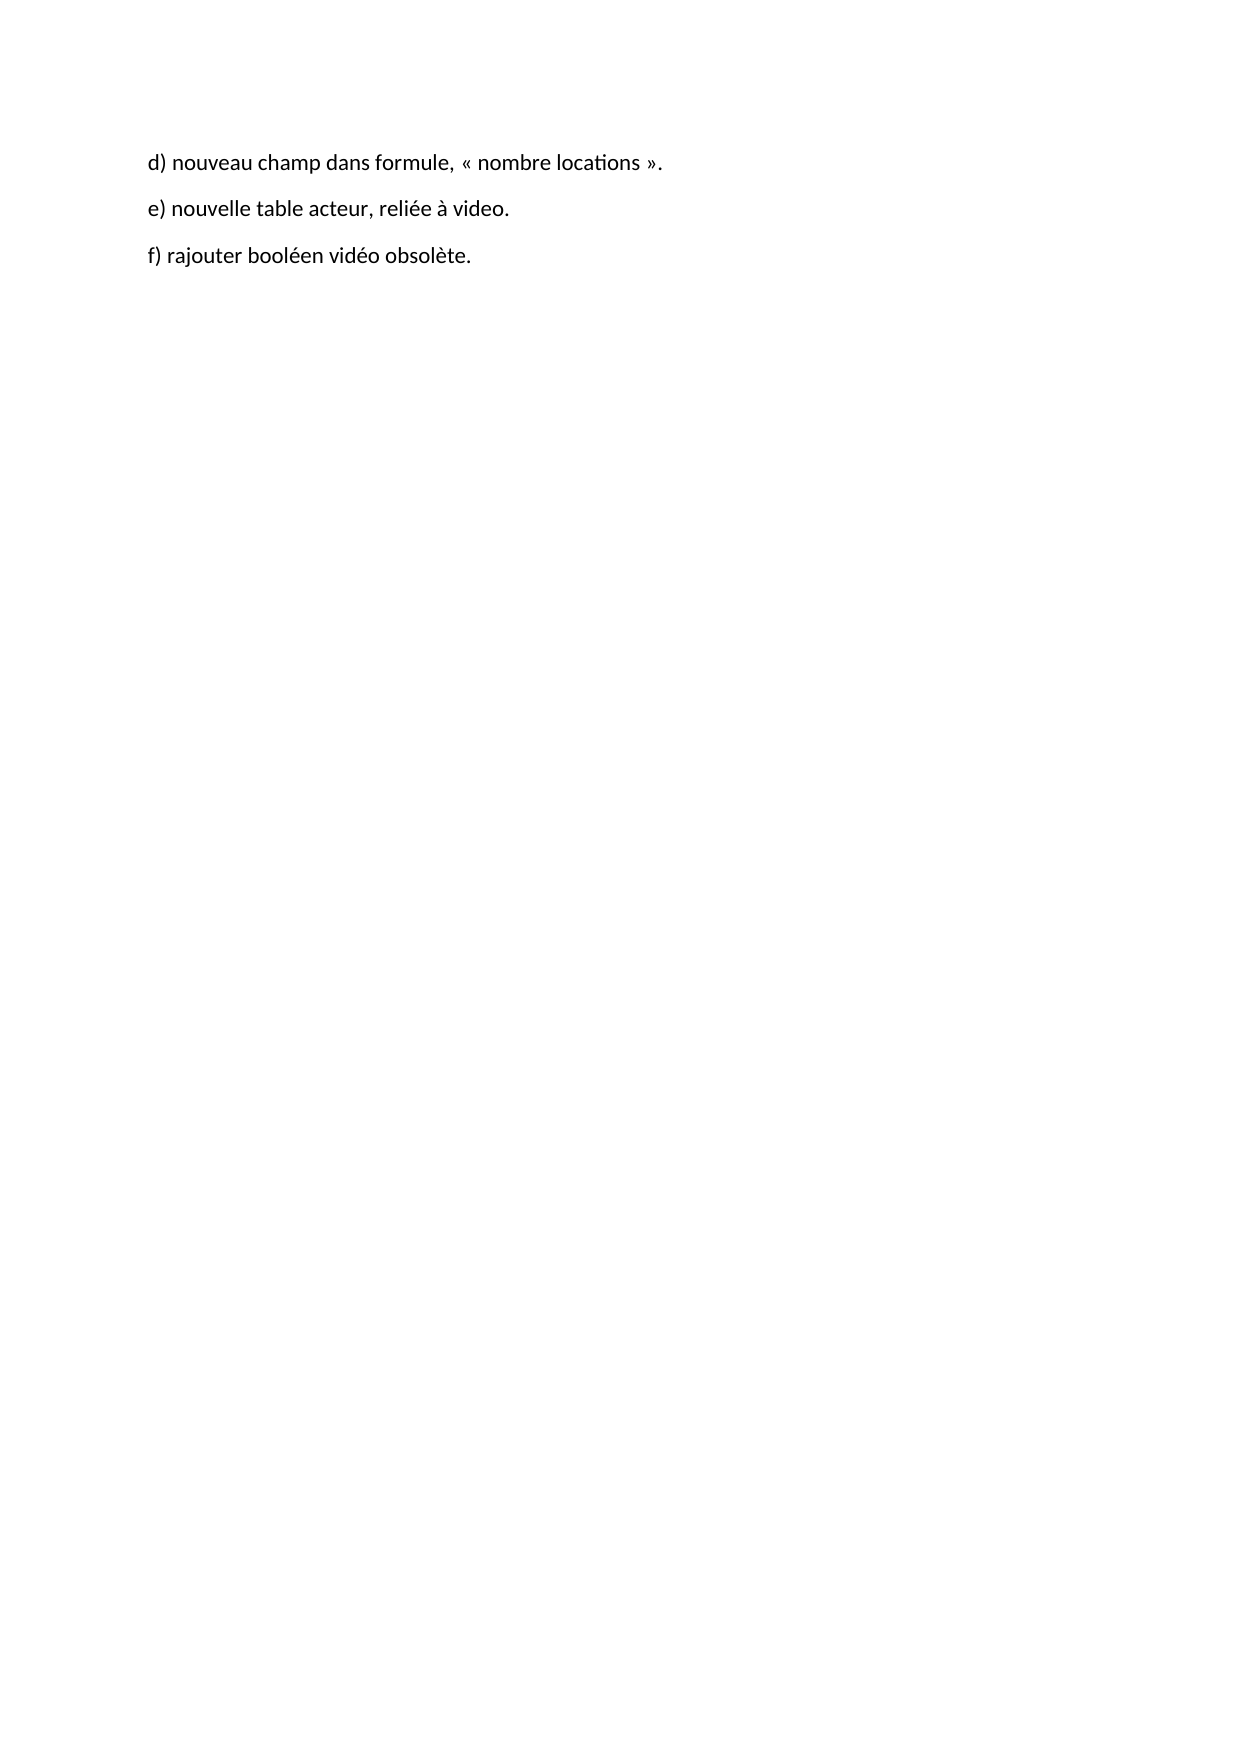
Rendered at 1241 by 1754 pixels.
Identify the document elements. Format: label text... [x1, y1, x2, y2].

text e) nouvelle table acteur, reliée à video. [148, 194, 1093, 222]
text f) rajouter booléen vidéo obsolète. [148, 241, 1093, 269]
text d) nouveau champ dans formule, « nombre locations ». [148, 148, 1093, 176]
